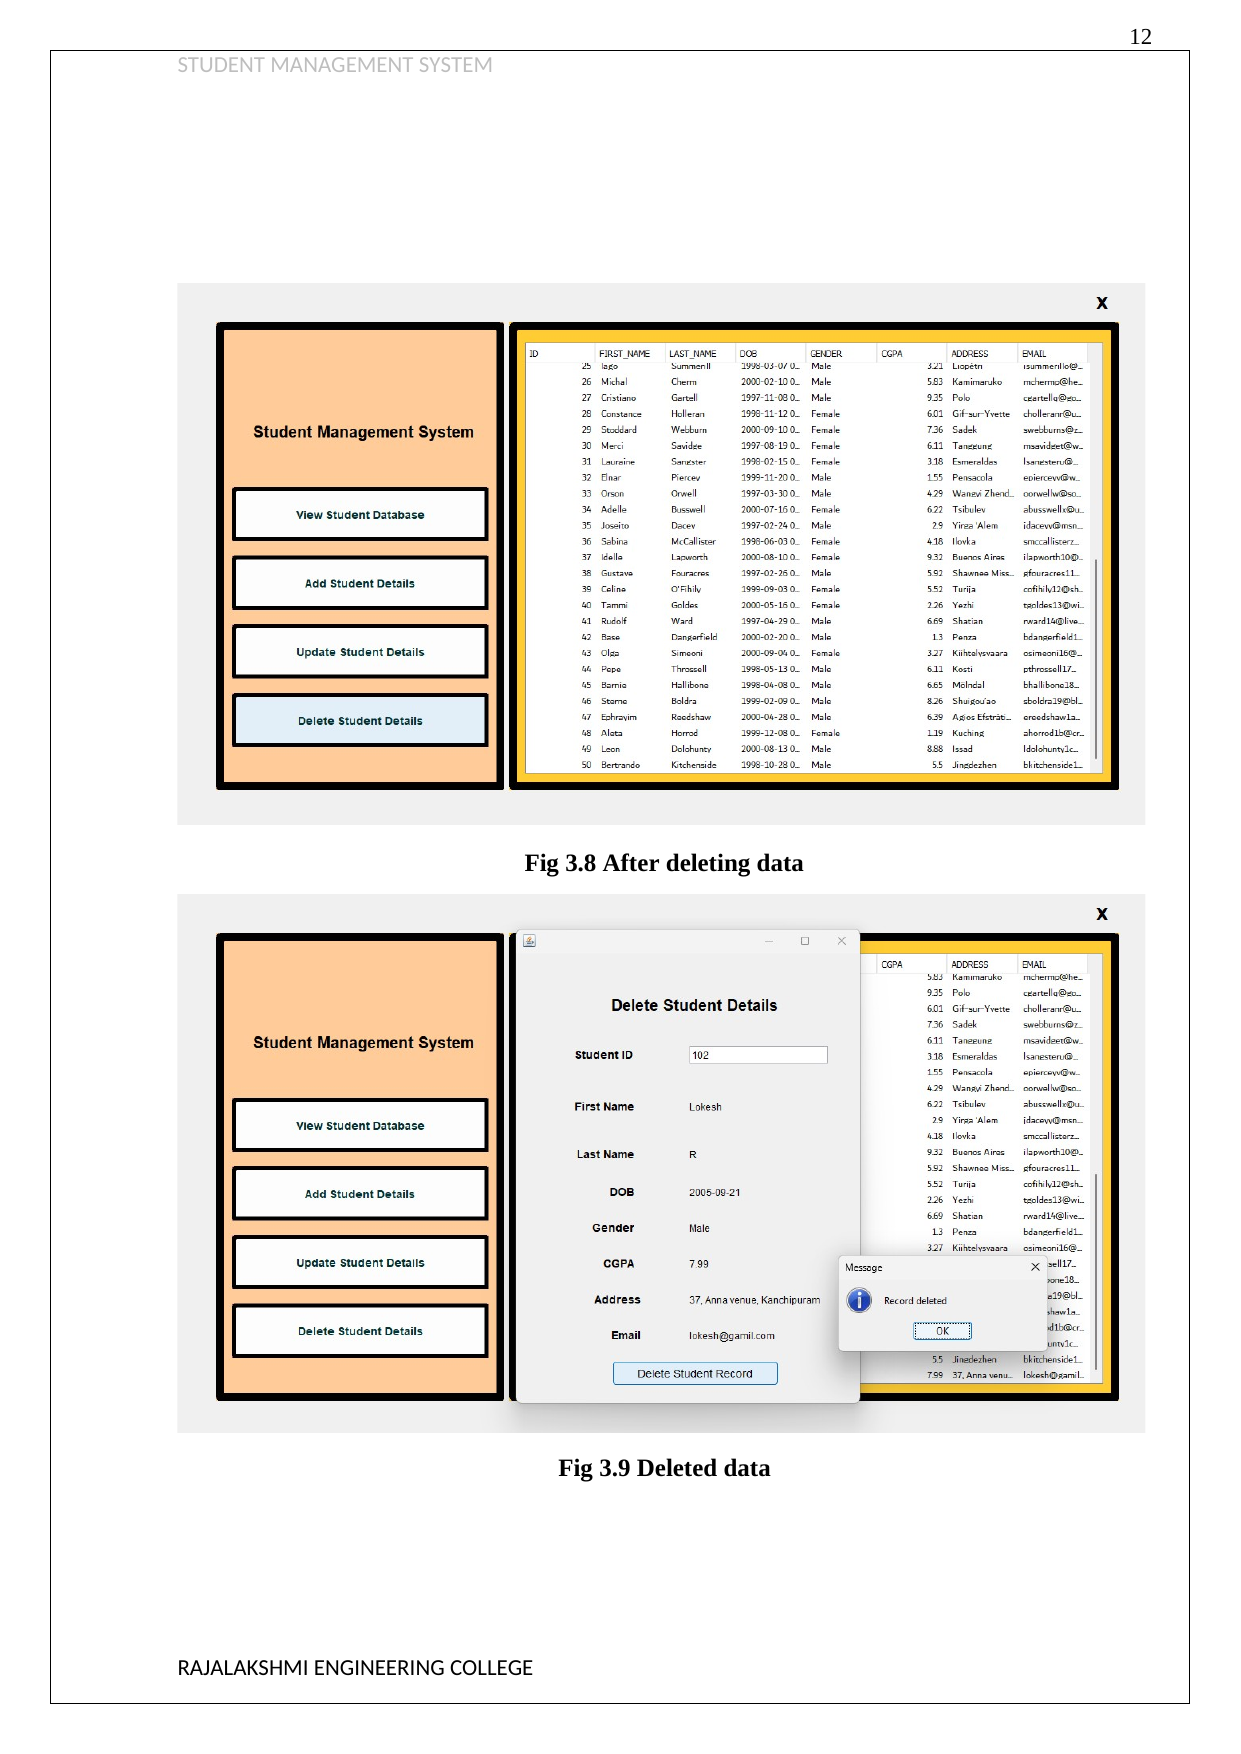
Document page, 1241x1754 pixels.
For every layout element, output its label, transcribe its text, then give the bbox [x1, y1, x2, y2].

picture [177, 283, 1146, 825]
picture [177, 894, 1146, 1433]
text Fig 3.9 Deleted data [295, 1433, 1034, 1482]
text Fig 3.8 After deleting data [294, 848, 1034, 876]
